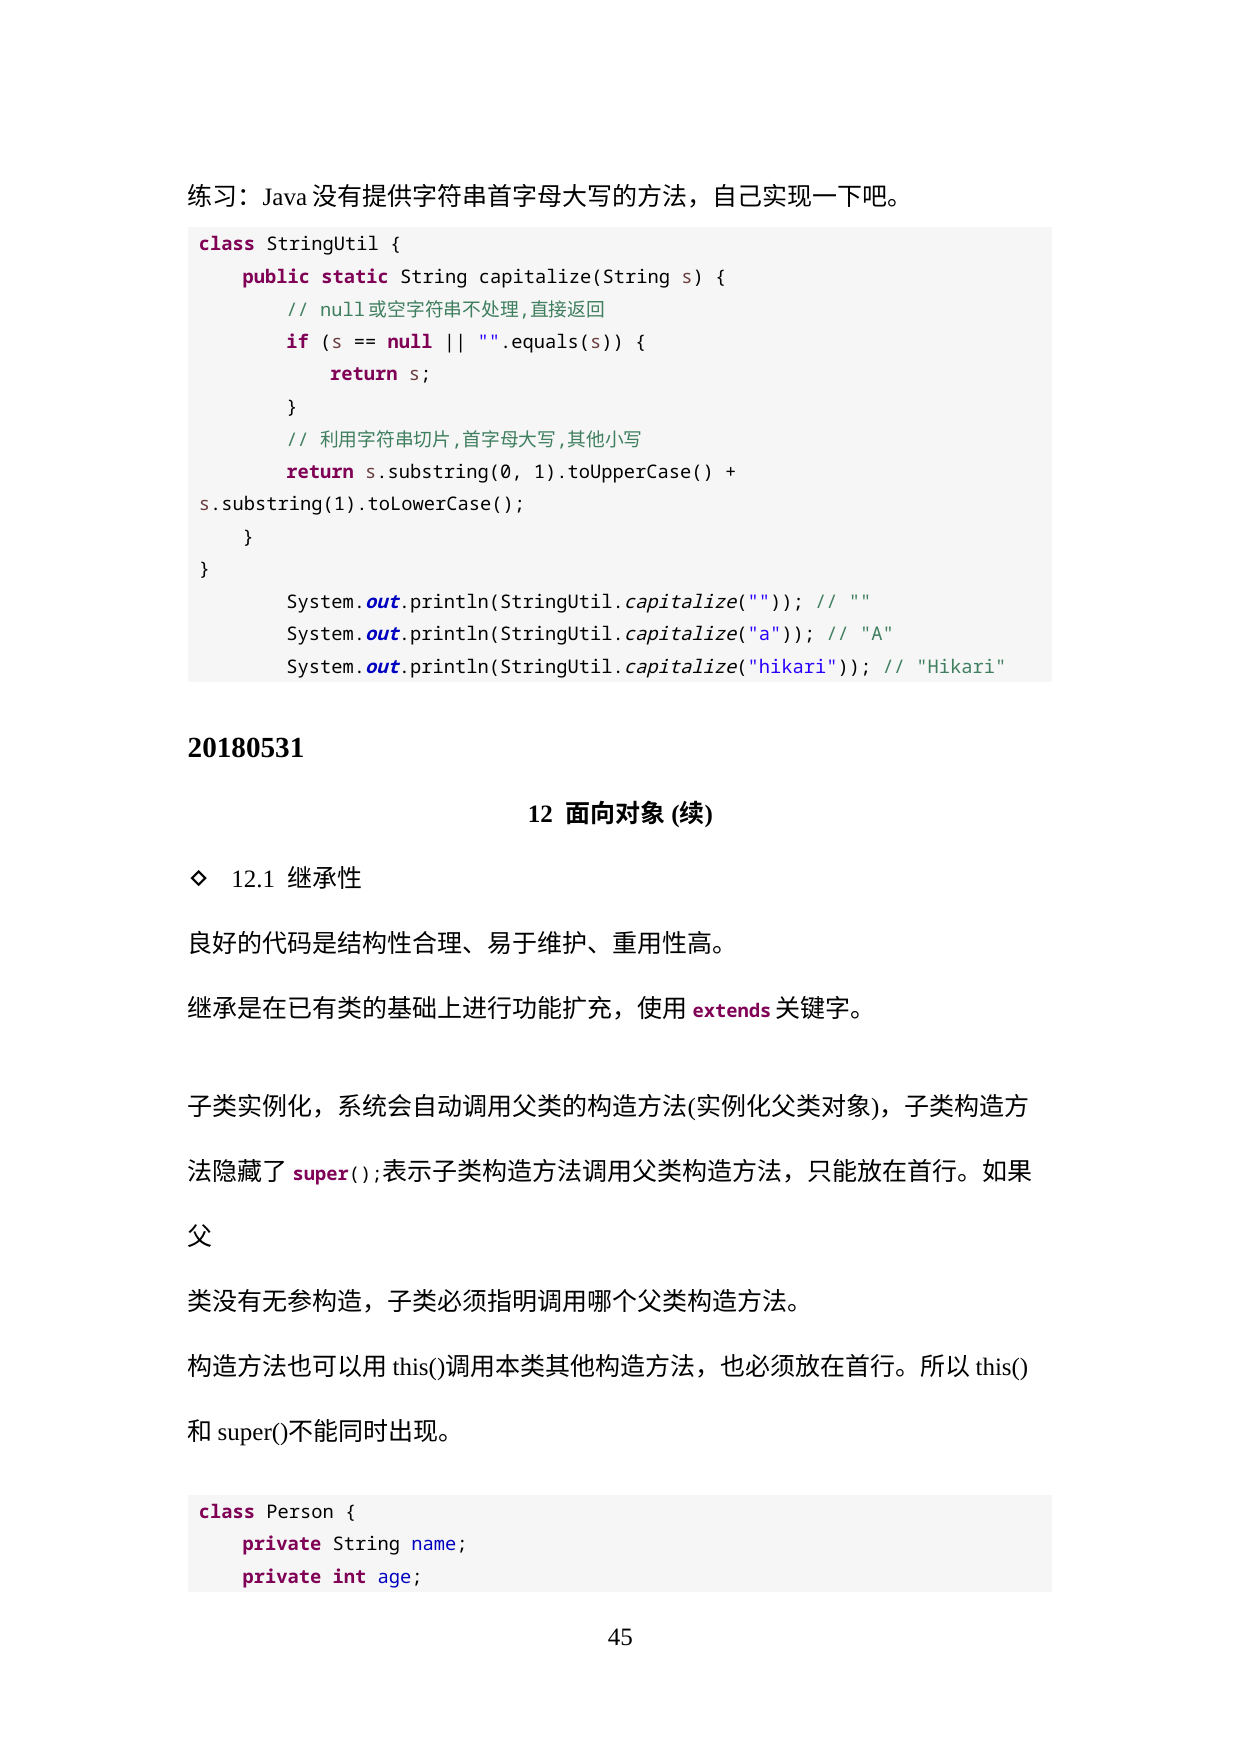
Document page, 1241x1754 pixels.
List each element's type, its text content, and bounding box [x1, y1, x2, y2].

text 继承是在已有类的基础上进行功能扩充，使用extends关键字。 [187, 974, 1053, 1039]
text 构造方法也可以用this()调用本类其他构造方法，也必须放在首行。所以this()和super()不能同时出现。 [187, 1332, 1053, 1462]
text 练习：Java没有提供字符串首字母大写的方法，自己实现一下吧。 [187, 162, 1053, 227]
text 类没有无参构造，子类必须指明调用哪个父类构造方法。 [187, 1267, 1053, 1332]
text 良好的代码是结构性合理、易于维护、重用性高。 [187, 909, 1053, 974]
table_header class StringUtil { public static String capitalize(String s) { // null或空字符串不处理,直接返回 if (s == null || "".equals(s)) { return s; } // 利用字符串切片,首字母大写,其他小写 return s.substring(0, 1).toUpperCase() + s.substring(1).toLowerCase(); } } System.out.println(StringUtil.capitalize("")); // "" System.out.println(StringUtil.capitalize("a")); // "A" System.out.println(StringUtil.capitalize("hikari")); // "Hikari" [188, 227, 1052, 682]
text 子类实例化，系统会自动调用父类的构造方法(实例化父类对象)，子类构造方法隐藏了super();表示子类构造方法调用父类构造方法，只能放在首行。如果父 [187, 1072, 1053, 1267]
list 12.1 继承性 [187, 844, 1053, 909]
text 12 面向对象 (续) [187, 779, 1053, 844]
text 20180531 [187, 714, 1053, 779]
